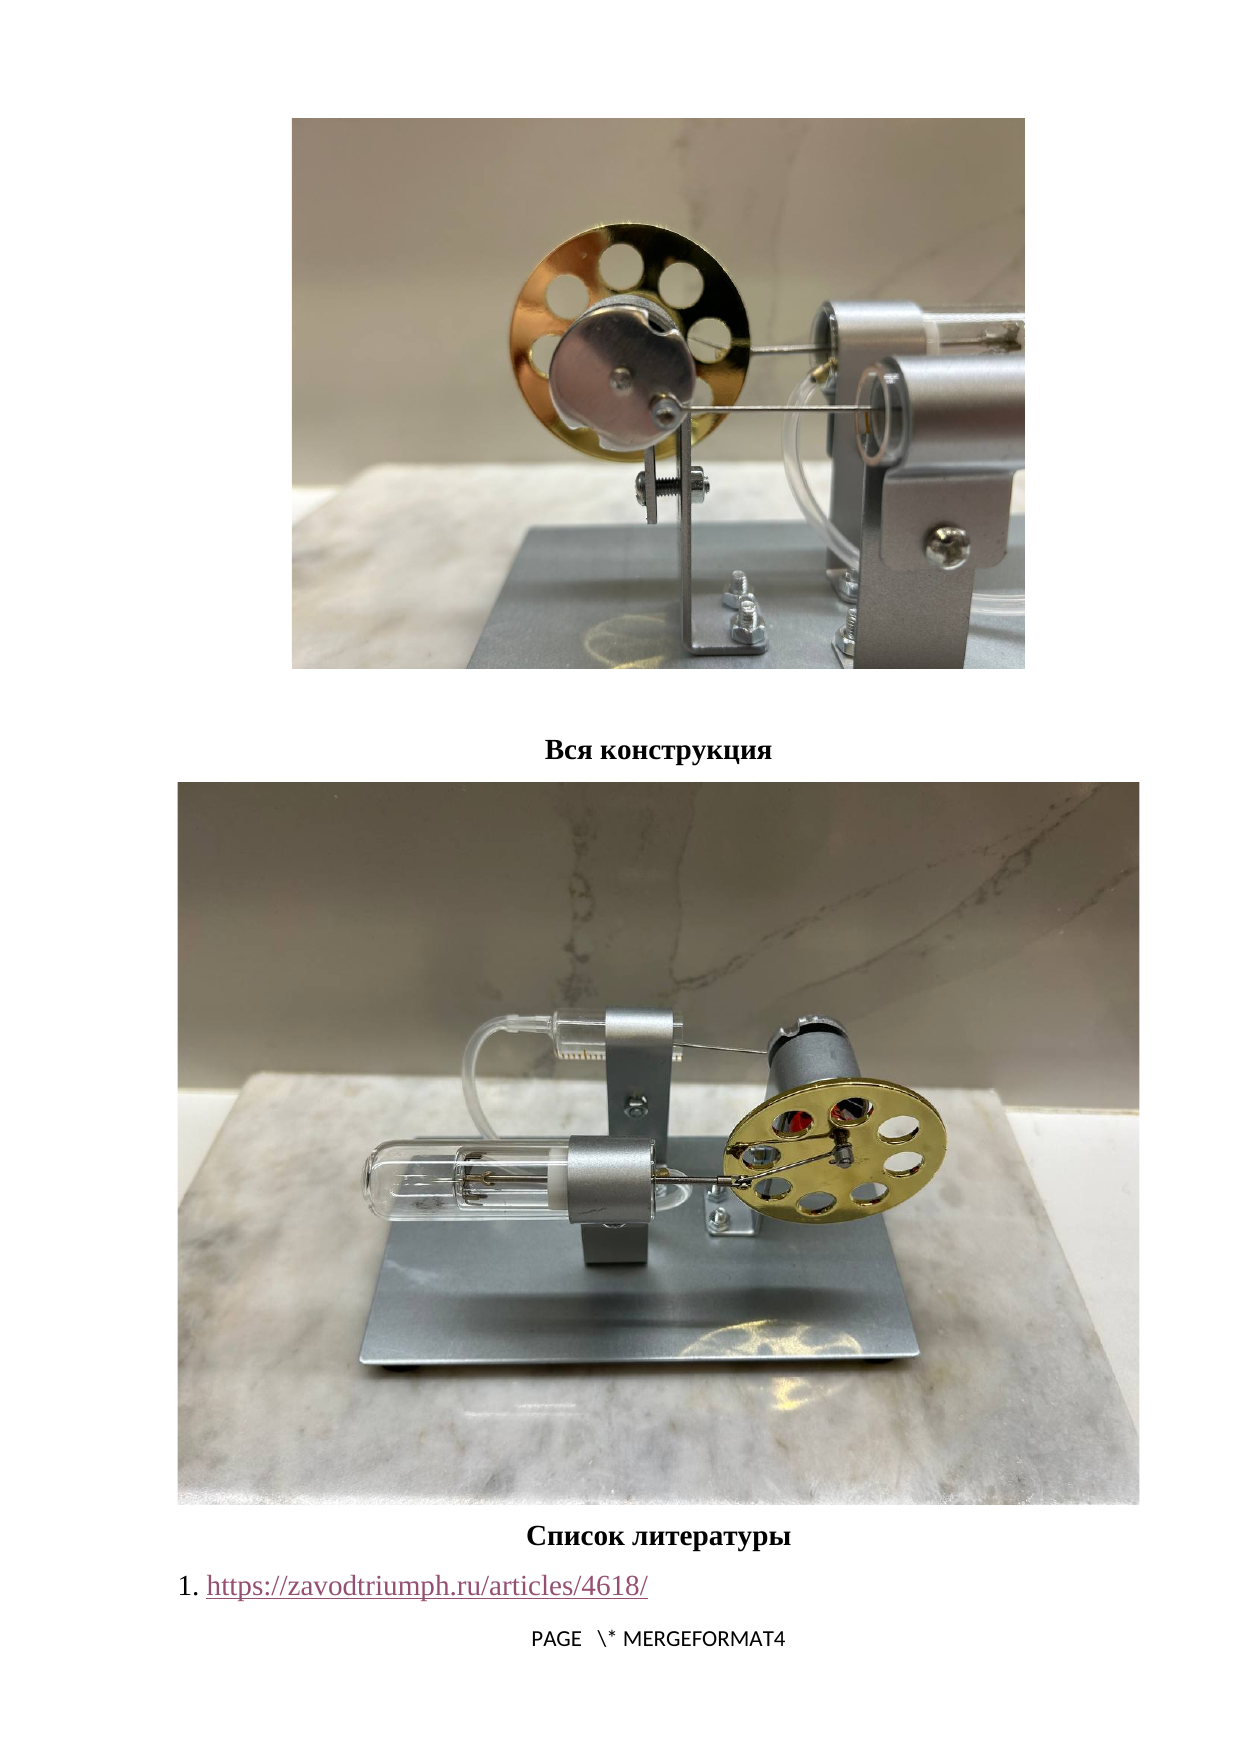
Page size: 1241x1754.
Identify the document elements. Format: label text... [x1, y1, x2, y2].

list https://zavodtriumph.ru/articles/4618/ [177, 1568, 1140, 1602]
picture [177, 782, 1140, 1505]
list Список литературы [177, 1518, 1140, 1552]
picture [291, 118, 1025, 669]
list Вся конструкция [177, 732, 1140, 766]
